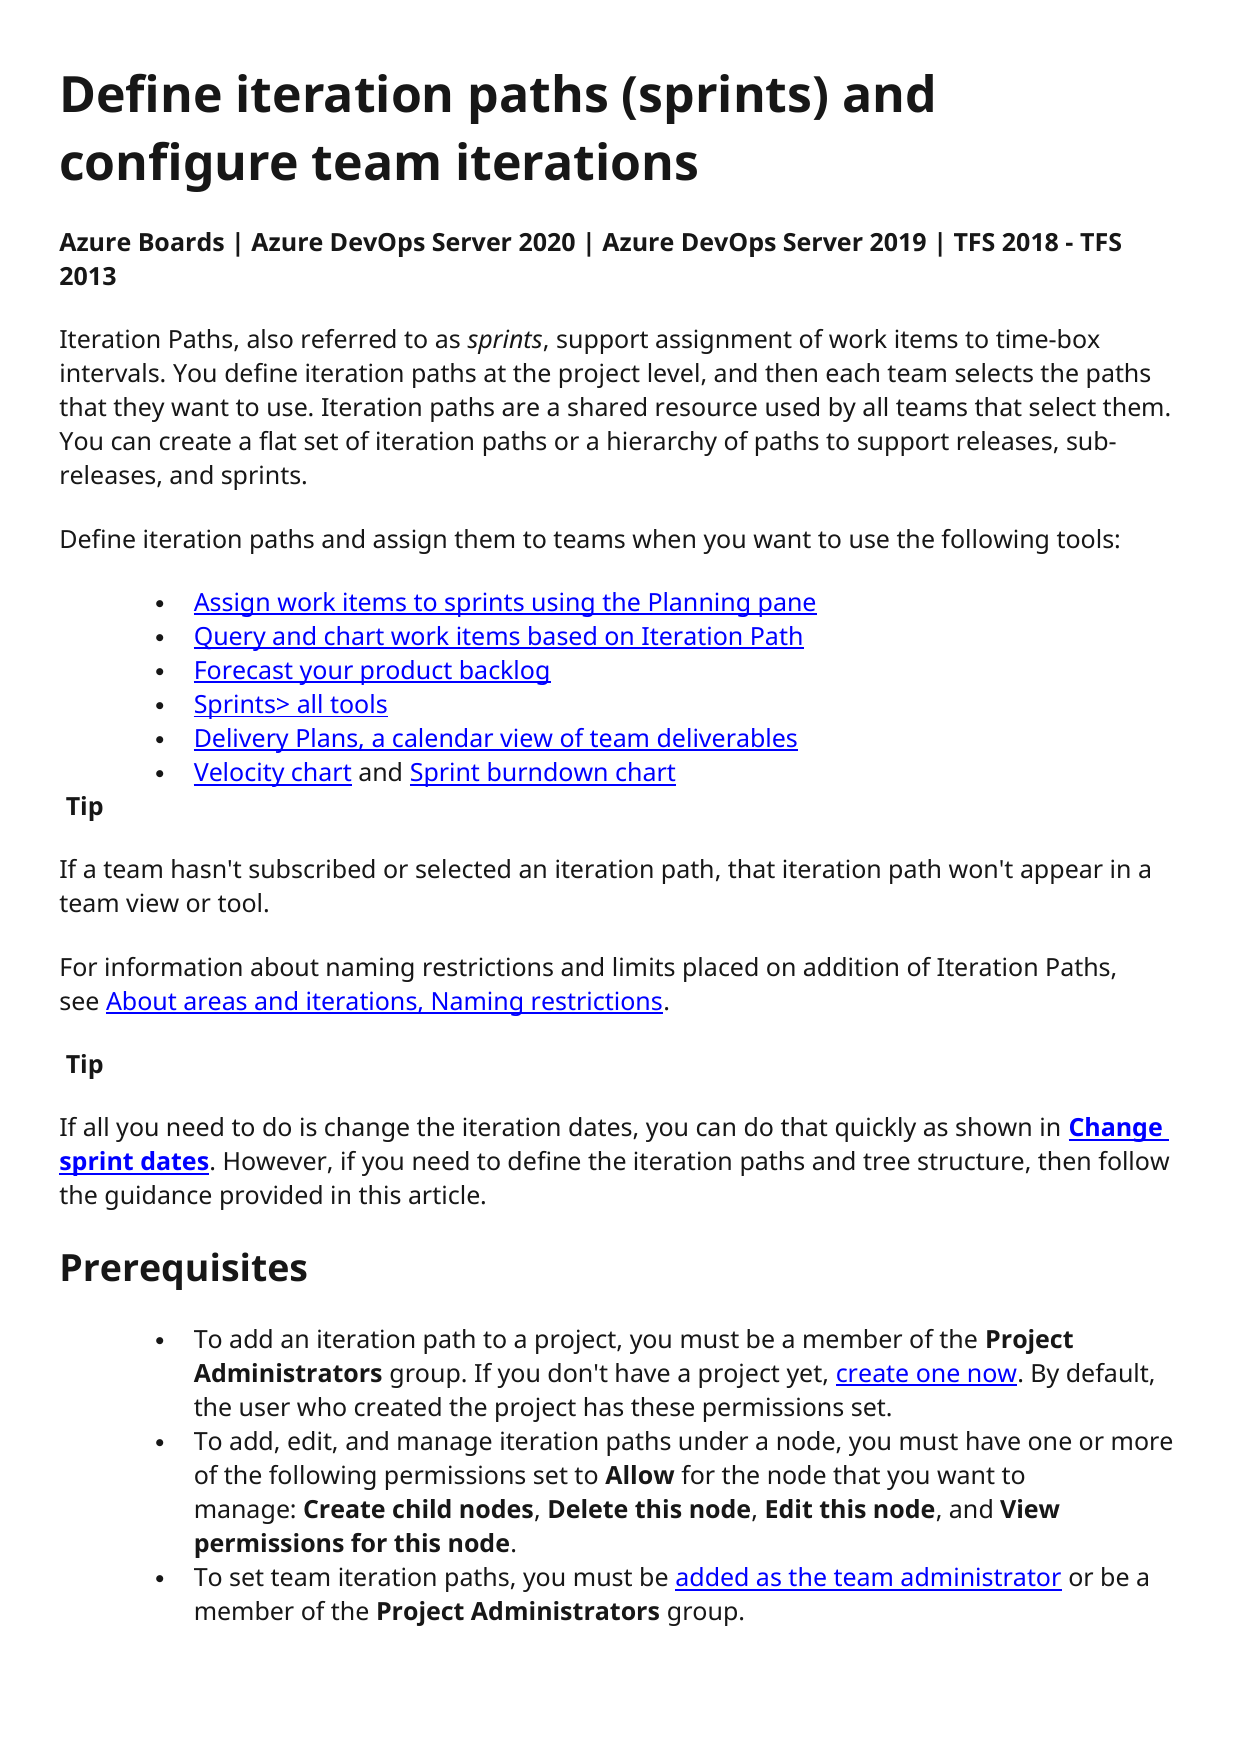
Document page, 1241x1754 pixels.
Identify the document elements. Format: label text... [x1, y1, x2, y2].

text Tip [59, 1047, 1181, 1081]
list Query and chart work items based on Iteration Path [156, 618, 1181, 653]
list Delivery Plans, a calendar view of team deliverables [156, 721, 1181, 755]
text Iteration Paths, also referred to as sprints, support assignment of work items to time-box intervals. You define iteration paths at the project level, and then each team selects the paths that they want to use. Iteration paths are a shared resource used by all teams that select them. You can create a flat set of iteration paths or a hierarchy of paths to support releases, sub-releases, and sprints. [59, 322, 1181, 492]
list To set team iteration paths, you must be added as the team administrator or be a member of the Project Administrators group. [156, 1560, 1181, 1628]
list Assign work items to sprints using the Planning pane [156, 584, 1181, 618]
text Tip [59, 789, 1181, 823]
text If all you need to do is change the iteration dates, you can do that quickly as shown in Change sprint dates. However, if you need to define the iteration paths and tree structure, then follow the guidance provided in this article. [59, 1110, 1181, 1212]
text Prerequisites [59, 1241, 1181, 1292]
text For information about naming restrictions and limits placed on addition of Iteration Paths, see About areas and iterations, Naming restrictions. [59, 949, 1181, 1017]
list To add an iteration path to a project, you must be a member of the Project Administrators group. If you don't have a project yet, create one now. By default, the user who created the project has these permissions set. [156, 1321, 1181, 1424]
list Velocity chart and Sprint burndown chart [156, 755, 1181, 789]
list Forecast your product backlog [156, 653, 1181, 687]
text Define iteration paths (sprints) and configure team iterations [59, 59, 1181, 195]
list To add, edit, and manage iteration paths under a node, you must have one or more of the following permissions set to Allow for the node that you want to manage: Create child nodes, Delete this node, Edit this node, and View permissions for this node. [156, 1424, 1181, 1560]
list Sprints> all tools [156, 687, 1181, 721]
text Define iteration paths and assign them to teams when you want to use the following tools: [59, 521, 1181, 555]
text If a team hasn't subscribed or selected an iteration path, that iteration path won't appear in a team view or tool. [59, 852, 1181, 920]
text Azure Boards | Azure DevOps Server 2020 | Azure DevOps Server 2019 | TFS 2018 - TFS 2013 [59, 224, 1181, 293]
